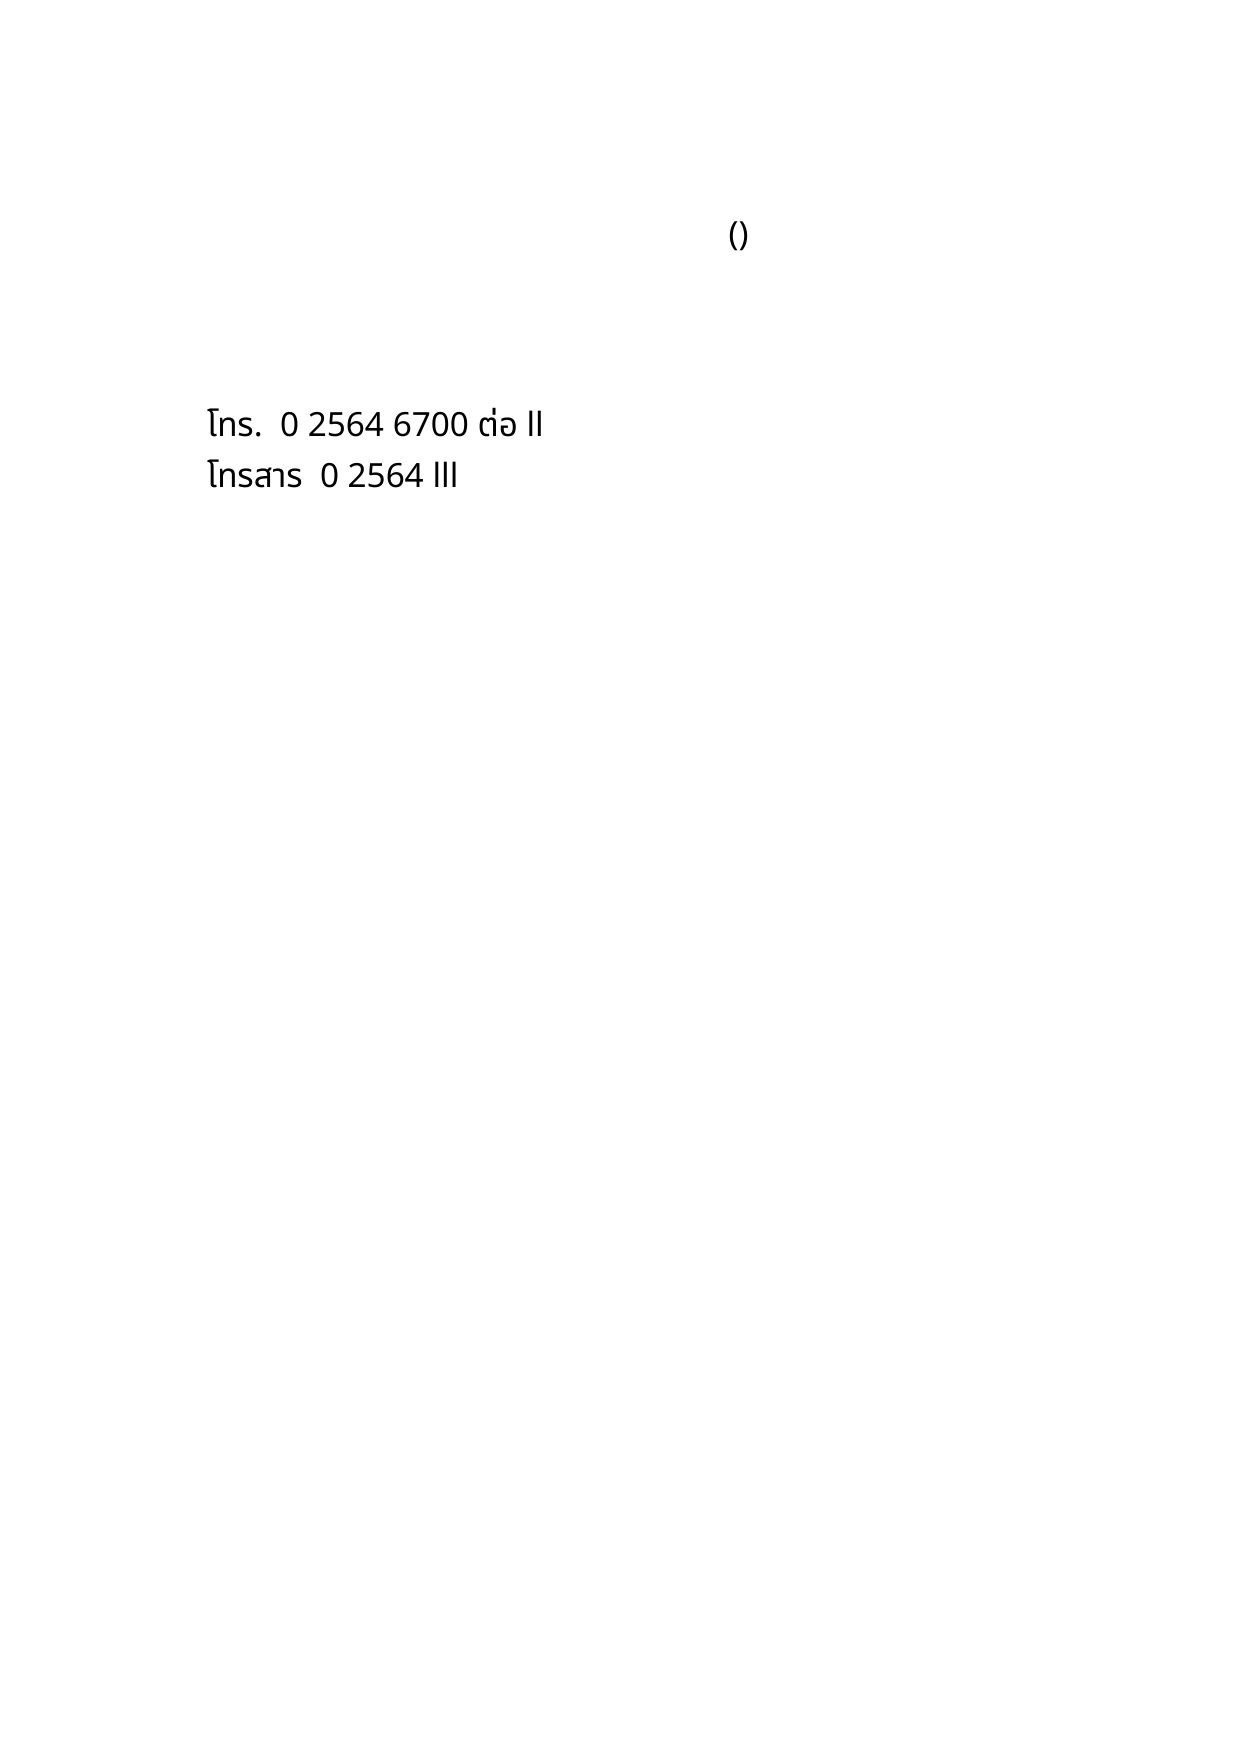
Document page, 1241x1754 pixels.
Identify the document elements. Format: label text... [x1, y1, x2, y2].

text () [207, 210, 1092, 261]
text โทรสาร 0 2564 lll [207, 452, 1092, 502]
text โทร. 0 2564 6700 ต่อ ll [207, 401, 1092, 452]
